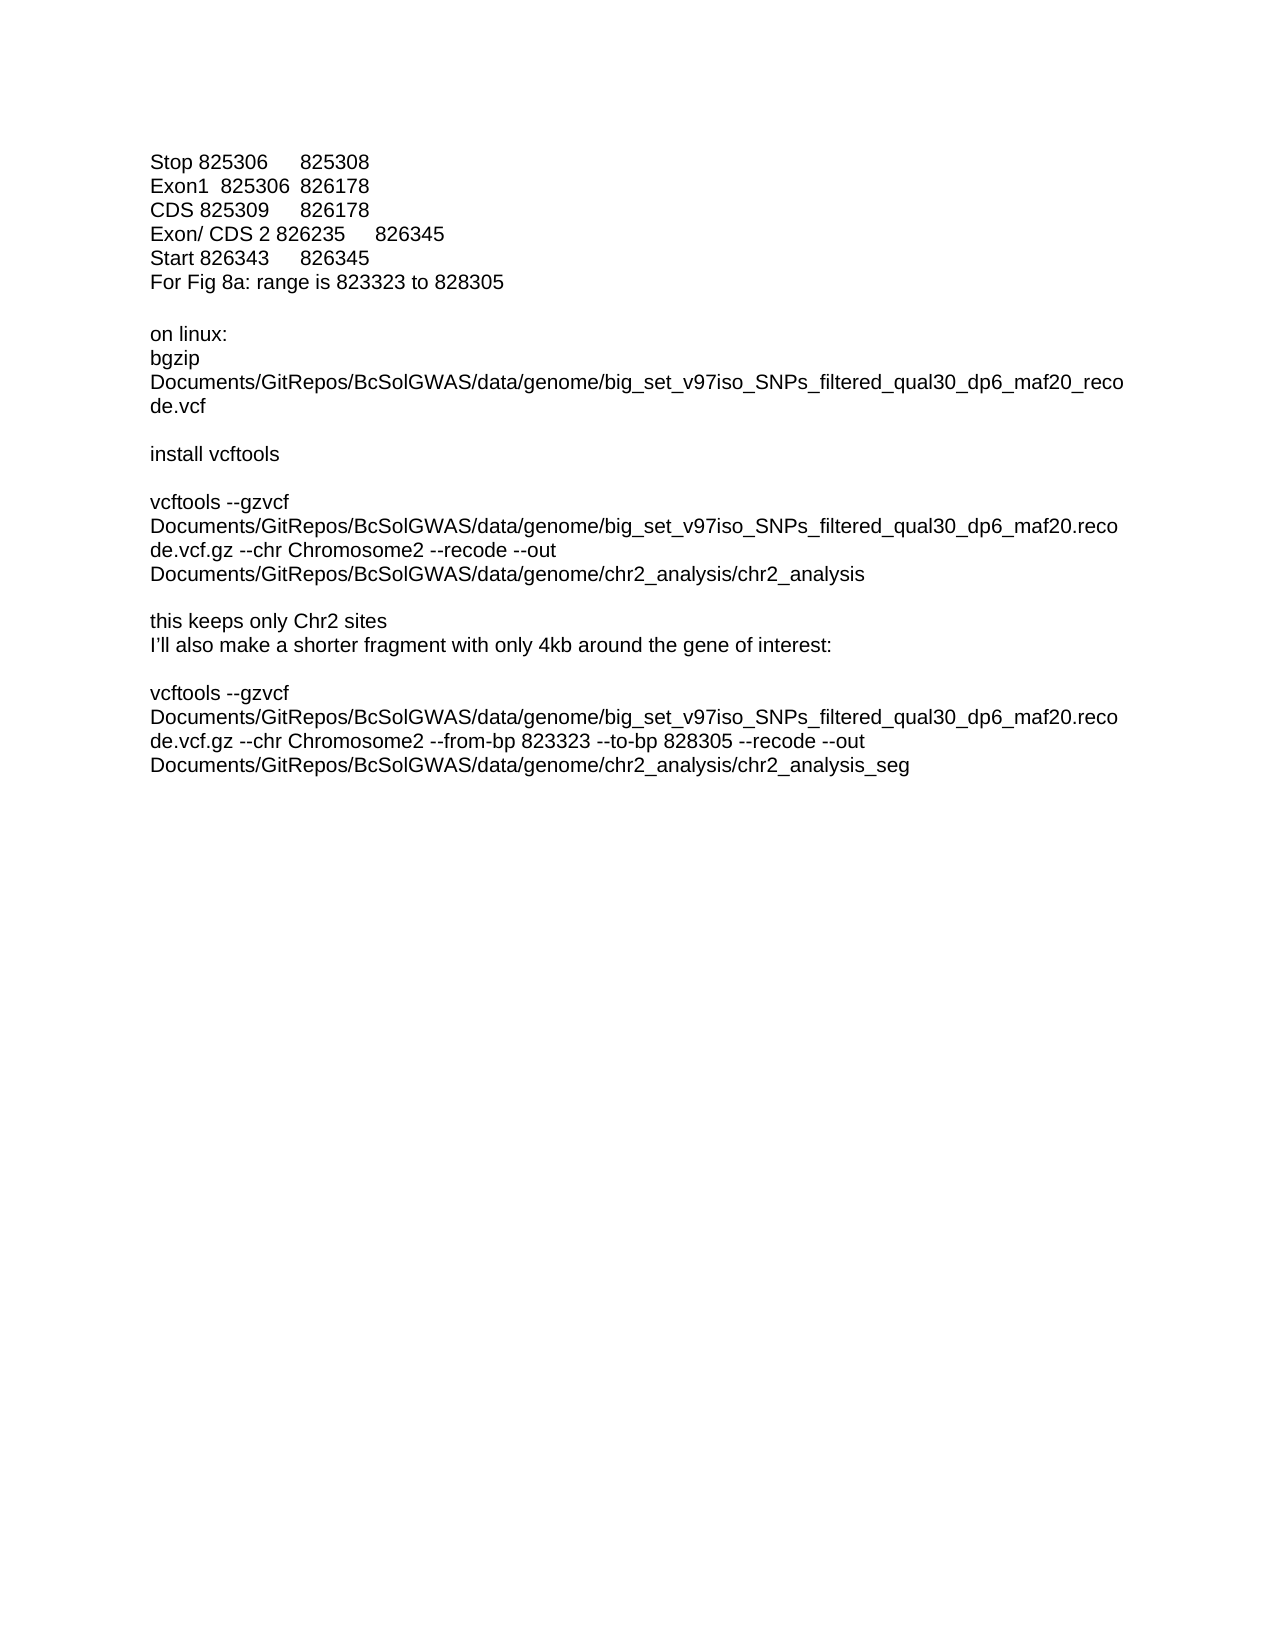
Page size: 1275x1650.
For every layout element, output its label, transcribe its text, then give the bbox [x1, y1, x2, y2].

text this keeps only Chr2 sites [150, 609, 1125, 633]
text Exon1 825306 826178 [150, 174, 1125, 198]
text CDS 825309 826178 [150, 198, 1125, 222]
text For Fig 8a: range is 823323 to 828305 [150, 270, 1125, 294]
text I’ll also make a shorter fragment with only 4kb around the gene of interest: [150, 633, 1125, 657]
text install vcftools [150, 442, 1125, 466]
text Exon/ CDS 2 826235 826345 [150, 222, 1125, 246]
text on linux: [150, 322, 1125, 346]
text bgzip Documents/GitRepos/BcSolGWAS/data/genome/big_set_v97iso_SNPs_filtered_qual30_dp6_maf20_recode.vcf [150, 346, 1125, 418]
text Start 826343 826345 [150, 246, 1125, 270]
text vcftools --gzvcf Documents/GitRepos/BcSolGWAS/data/genome/big_set_v97iso_SNPs_filtered_qual30_dp6_maf20.recode.vcf.gz --chr Chromosome2 --recode --out Documents/GitRepos/BcSolGWAS/data/genome/chr2_analysis/chr2_analysis [150, 489, 1125, 585]
text Stop 825306 825308 [150, 150, 1125, 174]
text vcftools --gzvcf Documents/GitRepos/BcSolGWAS/data/genome/big_set_v97iso_SNPs_filtered_qual30_dp6_maf20.recode.vcf.gz --chr Chromosome2 --from-bp 823323 --to-bp 828305 --recode --out Documents/GitRepos/BcSolGWAS/data/genome/chr2_analysis/chr2_analysis_seg [150, 681, 1125, 777]
